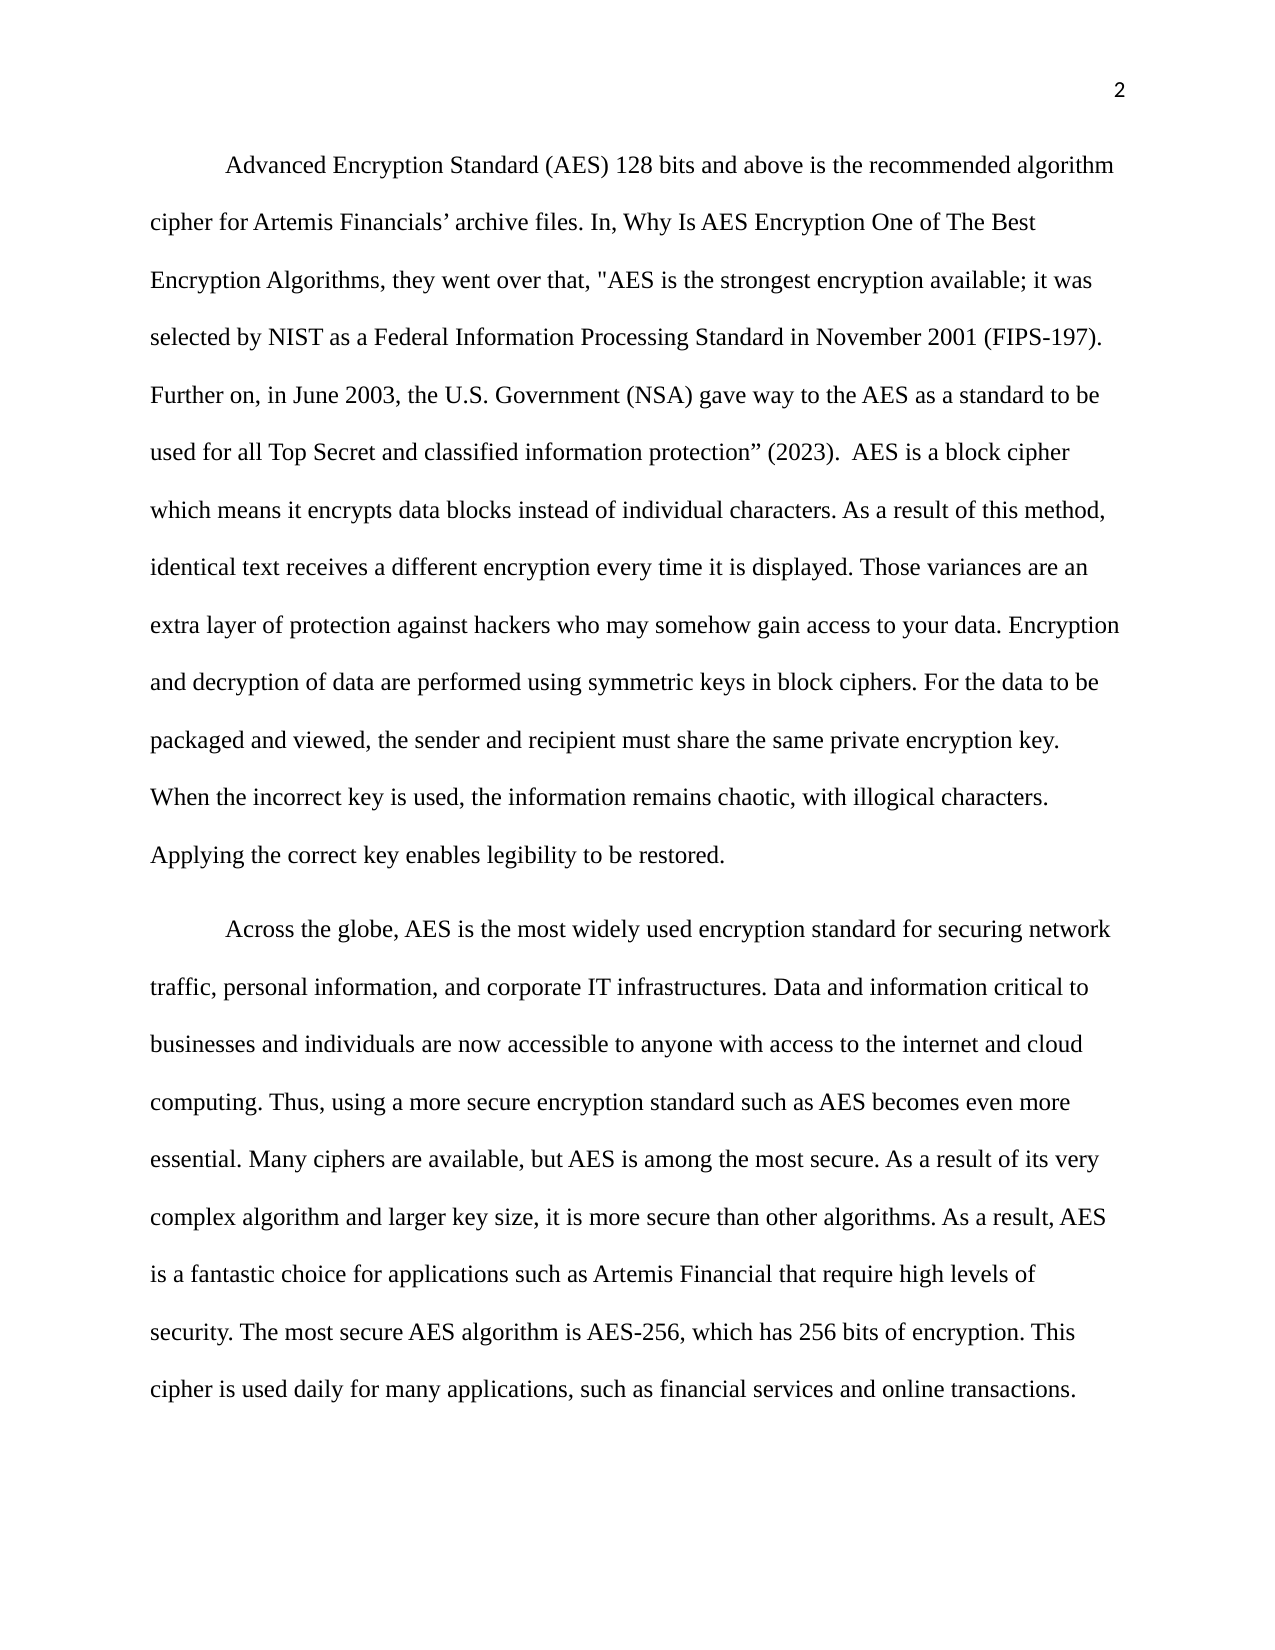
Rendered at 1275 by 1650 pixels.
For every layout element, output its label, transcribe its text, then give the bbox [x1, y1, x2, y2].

text Across the globe, AES is the most widely used encryption standard for securing network traffic, personal information, and corporate IT infrastructures. Data and information critical to businesses and individuals are now accessible to anyone with access to the internet and cloud computing. Thus, using a more secure encryption standard such as AES becomes even more essential. Many ciphers are available, but AES is among the most secure. As a result of its very complex algorithm and larger key size, it is more secure than other algorithms. As a result, AES is a fantastic choice for applications such as Artemis Financial that require high levels of security. The most secure AES algorithm is AES-256, which has 256 bits of encryption. This cipher is used daily for many applications, such as financial services and online transactions. [150, 914, 1125, 1403]
text Advanced Encryption Standard (AES) 128 bits and above is the recommended algorithm cipher for Artemis Financials’ archive files. In, Why Is AES Encryption One of The Best Encryption Algorithms, they went over that, "AES is the strongest encryption available; it was selected by NIST as a Federal Information Processing Standard in November 2001 (FIPS-197). Further on, in June 2003, the U.S. Government (NSA) gave way to the AES as a standard to be used for all Top Secret and classified information protection” (2023). AES is a block cipher which means it encrypts data blocks instead of individual characters. As a result of this method, identical text receives a different encryption every time it is displayed. Those variances are an extra layer of protection against hackers who may somehow gain access to your data. Encryption and decryption of data are performed using symmetric keys in block ciphers. For the data to be packaged and viewed, the sender and recipient must share the same private encryption key. When the incorrect key is used, the information remains chaotic, with illogical characters. Applying the correct key enables legibility to be restored. [150, 150, 1125, 869]
